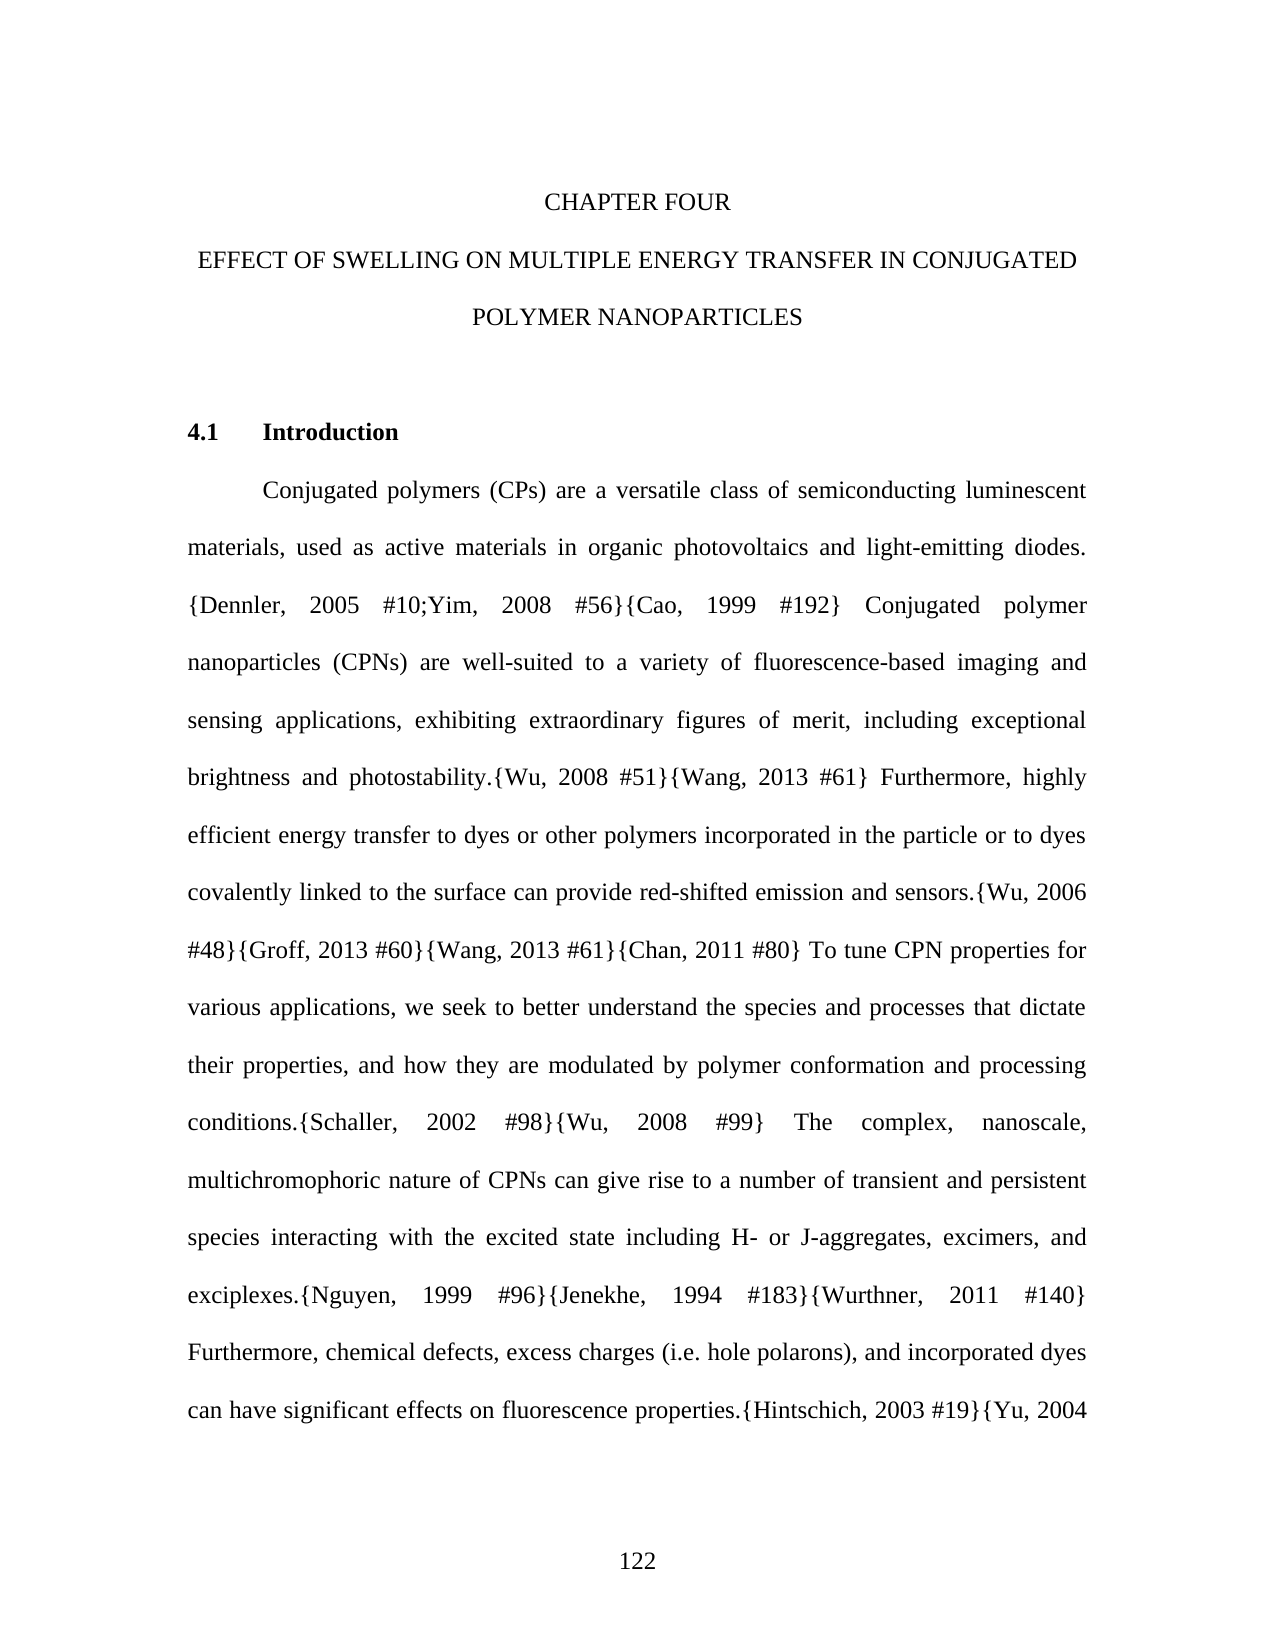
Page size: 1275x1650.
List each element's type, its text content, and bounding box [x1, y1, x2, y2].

text EFFECT OF SWELLING ON MULTIPLE ENERGY TRANSFER IN CONJUGATED POLYMER NANOPARTICLES [187, 245, 1087, 331]
text 4.1 Introduction [187, 417, 1087, 446]
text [187, 475, 1087, 1424]
text CHAPTER FOUR [187, 187, 1087, 216]
